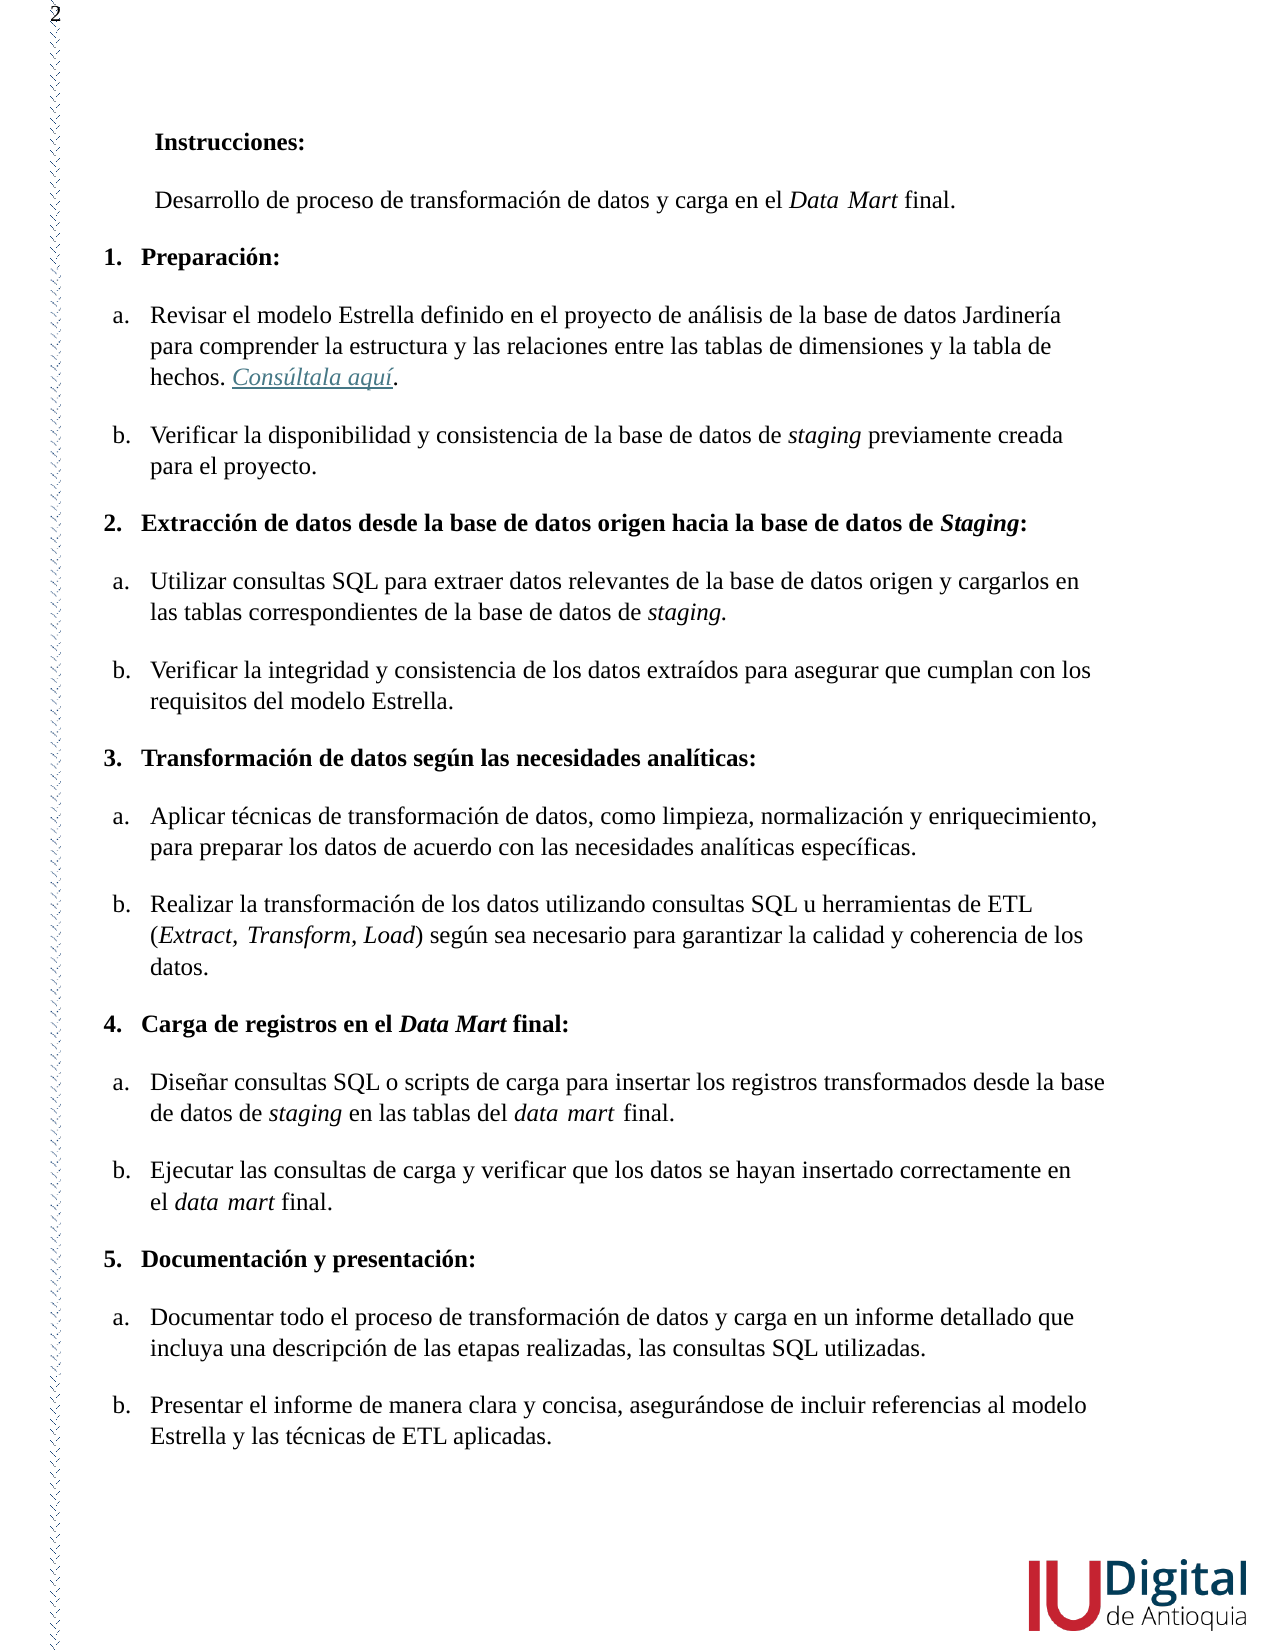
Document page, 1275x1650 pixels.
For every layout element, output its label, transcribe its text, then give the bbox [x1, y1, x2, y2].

picture [50, 0, 61, 1375]
list Ejecutar las consultas de carga y verificar que los datos se hayan insertado correctamente en el data mart final. [112, 1156, 1107, 1215]
list Carga de registros en el Data Mart final: [103, 1009, 1107, 1038]
list Transformación de datos según las necesidades analíticas: [103, 743, 1107, 772]
list Preparación: [103, 242, 1107, 271]
picture [1028, 1557, 1259, 1631]
text Desarrollo de proceso de transformación de datos y carga en el Data Mart final. [154, 185, 1107, 214]
list Aplicar técnicas de transformación de datos, como limpieza, normalización y enriquecimiento, para preparar los datos de acuerdo con las necesidades analíticas específicas. [112, 801, 1107, 861]
list Realizar la transformación de los datos utilizando consultas SQL u herramientas de ETL (Extract, Transform, Load) según sea necesario para garantizar la calidad y coherencia de los datos. [112, 889, 1107, 980]
list Documentar todo el proceso de transformación de datos y carga en un informe detallado que incluya una descripción de las etapas realizadas, las consultas SQL utilizadas. [112, 1302, 1107, 1362]
picture [50, 1376, 61, 1650]
list Presentar el informe de manera clara y concisa, asegurándose de incluir referencias al modelo Estrella y las técnicas de ETL aplicadas. [112, 1390, 1107, 1450]
list Documentación y presentación: [103, 1244, 1107, 1273]
list Verificar la disponibilidad y consistencia de la base de datos de staging previamente creada para el proyecto. [112, 420, 1107, 479]
list Diseñar consultas SQL o scripts de carga para insertar los registros transformados desde la base de datos de staging en las tablas del data mart final. [112, 1067, 1107, 1127]
list Verificar la integridad y consistencia de los datos extraídos para asegurar que cumplan con los requisitos del modelo Estrella. [112, 655, 1107, 714]
list Utilizar consultas SQL para extraer datos relevantes de la base de datos origen y cargarlos en las tablas correspondientes de la base de datos de staging. [112, 566, 1107, 626]
list Revisar el modelo Estrella definido en el proyecto de análisis de la base de datos Jardinería para comprender la estructura y las relaciones entre las tablas de dimensiones y la tabla de hechos. Consúltala aquí. [112, 300, 1107, 391]
text Instrucciones: [154, 127, 1107, 156]
list Extracción de datos desde la base de datos origen hacia la base de datos de Staging: [103, 508, 1107, 537]
